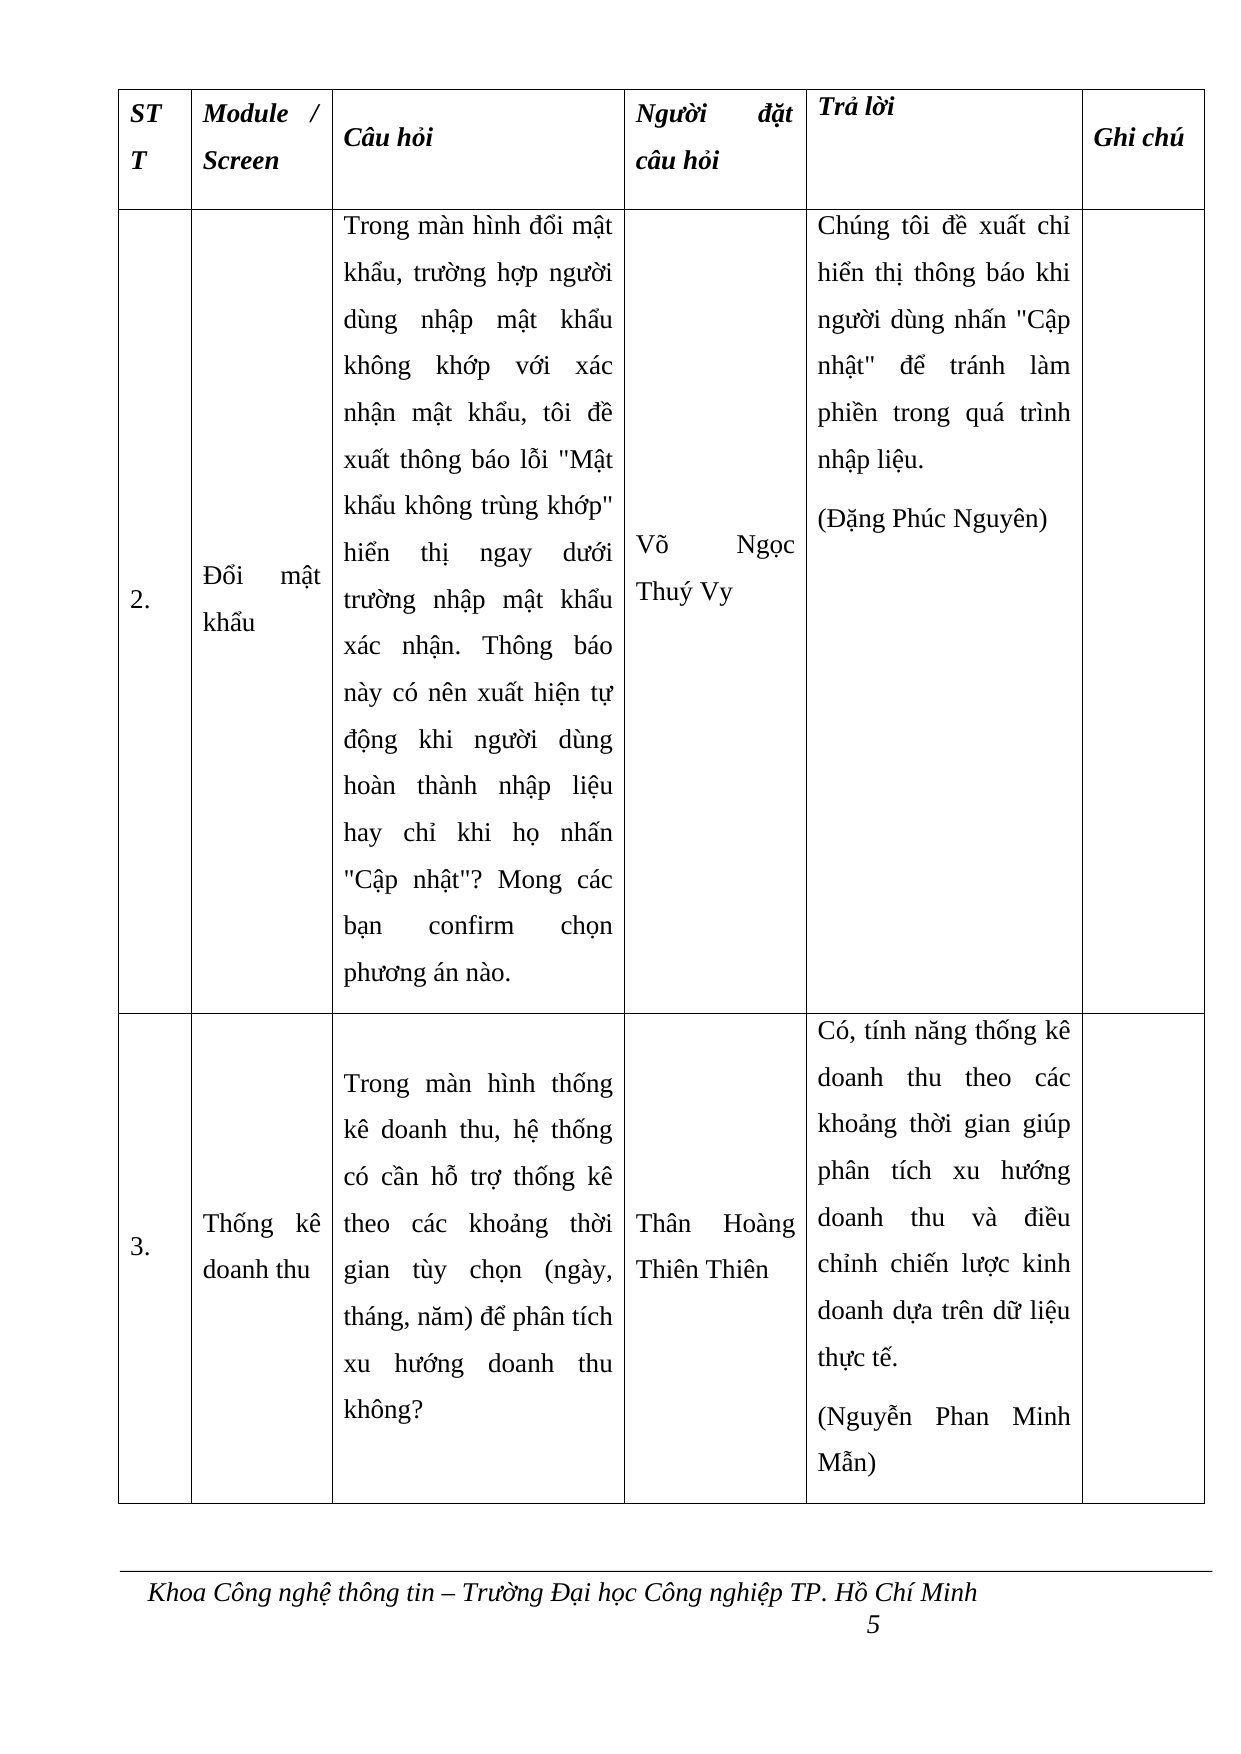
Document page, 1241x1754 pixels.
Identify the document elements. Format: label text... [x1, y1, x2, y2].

table_cell Có, tính năng thống kê doanh thu theo các khoảng thời gian giúp phân tích xu hướng doanh thu và điều chỉnh chiến lược kinh doanh dựa trên dữ liệu thực tế. (Nguyễn Phan Minh Mẫn) [807, 1014, 1082, 1503]
table_header Trả lời [807, 90, 1082, 208]
table_header STT [119, 90, 191, 208]
table_cell [1083, 210, 1204, 1013]
table_cell 3. [119, 1014, 191, 1503]
table_header Module / Screen [192, 90, 332, 208]
table_cell Trong màn hình thống kê doanh thu, hệ thống có cần hỗ trợ thống kê theo các khoảng thời gian tùy chọn (ngày, tháng, năm) để phân tích xu hướng doanh thu không? [333, 1014, 624, 1503]
table_cell Đổi mật khẩu [192, 210, 332, 1013]
table_cell Thống kê doanh thu [192, 1014, 332, 1503]
table_cell [1083, 1014, 1204, 1503]
table_header Câu hỏi [333, 90, 624, 208]
table_cell Võ Ngọc Thuý Vy [625, 210, 806, 1013]
table_header Ghi chú [1083, 90, 1204, 208]
table_cell Trong màn hình đổi mật khẩu, trường hợp người dùng nhập mật khẩu không khớp với xác nhận mật khẩu, tôi đề xuất thông báo lỗi "Mật khẩu không trùng khớp" hiển thị ngay dưới trường nhập mật khẩu xác nhận. Thông báo này có nên xuất hiện tự động khi người dùng hoàn thành nhập liệu hay chỉ khi họ nhấn "Cập nhật"? Mong các bạn confirm chọn phương án nào. [333, 210, 624, 1013]
table_header Người đặt câu hỏi [625, 90, 806, 208]
table_cell 2. [119, 210, 191, 1013]
table_cell Chúng tôi đề xuất chỉ hiển thị thông báo khi người dùng nhấn "Cập nhật" để tránh làm phiền trong quá trình nhập liệu. (Đặng Phúc Nguyên) [807, 210, 1082, 1013]
table_cell Thân Hoàng Thiên Thiên [625, 1014, 806, 1503]
